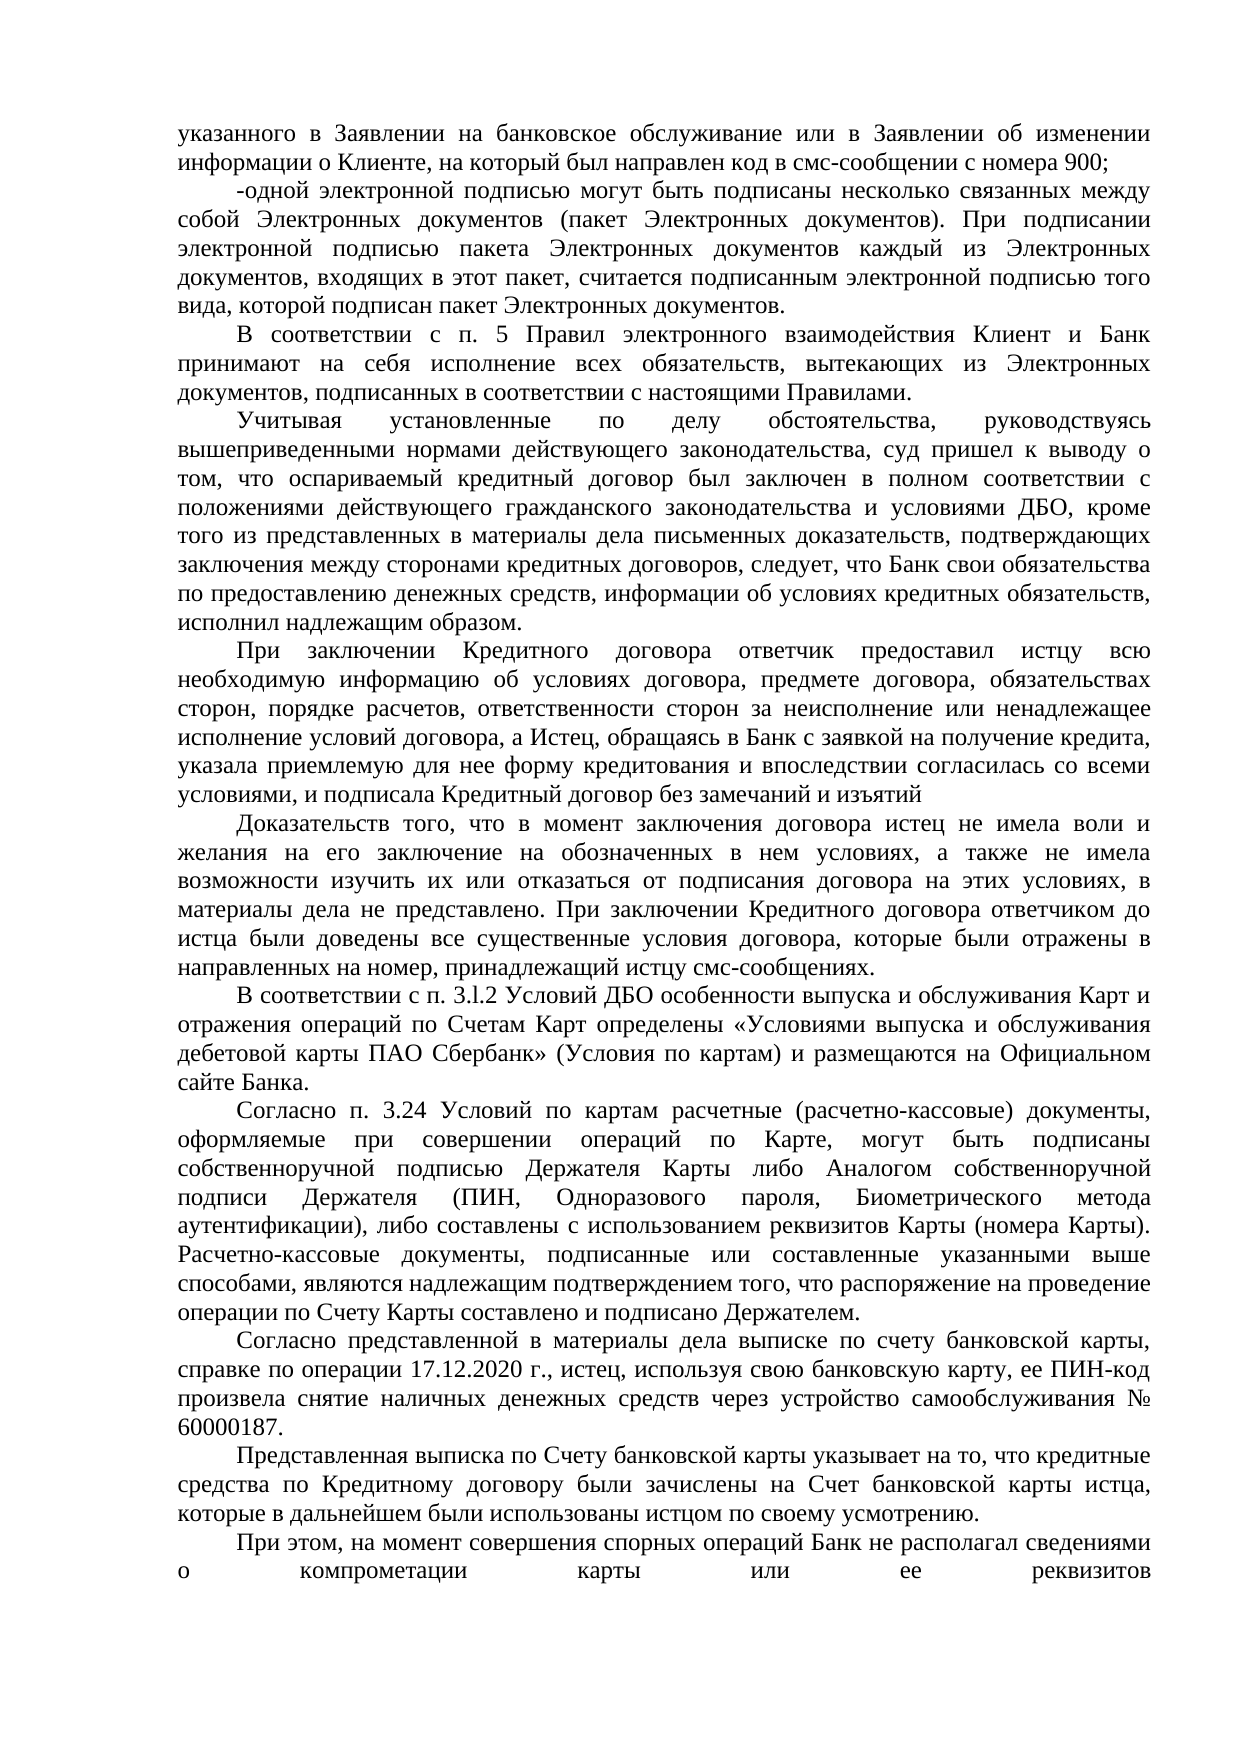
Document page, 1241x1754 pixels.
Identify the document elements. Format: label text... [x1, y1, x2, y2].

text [177, 118, 1152, 176]
text В соответствии с п. 3.l.2 Условий ДБО особенности выпуска и обслуживания Карт и отражения операций по Счетам Карт определены «Условиями выпуска и обслуживания дебетовой карты ПАО Сбербанк» (Условия по картам) и размещаются на Официальном сайте Банка. [177, 981, 1152, 1096]
text Согласно п. 3.24 Условий по картам расчетные (расчетно-кассовые) документы, оформляемые при совершении операций по Карте, могут быть подписаны собственноручной подписью Держателя Карты либо Аналогом собственноручной подписи Держателя (ПИН, Одноразового пароля, Биометрического метода аутентификации), либо составлены с использованием реквизитов Карты (номера Карты). Расчетно-кассовые документы, подписанные или составленные указанными выше способами, являются надлежащим подтверждением того, что распоряжение на проведение операции по Счету Карты составлено и подписано Держателем. [177, 1096, 1152, 1326]
text При заключении Кредитного договора ответчик предоставил истцу всю необходимую информацию об условиях договора, предмете договора, обязательствах сторон, порядке расчетов, ответственности сторон за неисполнение или ненадлежащее исполнение условий договора, а Истец, обращаясь в Банк с заявкой на получение кредита, указала приемлемую для нее форму кредитования и впоследствии согласилась со всеми условиями, и подписала Кредитный договор без замечаний и изъятий [177, 636, 1152, 808]
text Согласно представленной в материалы дела выписке по счету банковской карты, справке по операции 17.12.2020 г., истец, используя свою банковскую карту, ее ПИН-код произвела снятие наличных денежных средств через устройство самообслуживания № 60000187. [177, 1326, 1152, 1441]
text Учитывая установленные по делу обстоятельства, руководствуясь вышеприведенными нормами действующего законодательства, суд пришел к выводу о том, что оспариваемый кредитный договор был заключен в полном соответствии с положениями действующего гражданского законодательства и условиями ДБО, кроме того из представленных в материалы дела письменных доказательств, подтверждающих заключения между сторонами кредитных договоров, следует, что Банк свои обязательства по предоставлению денежных средств, информации об условиях кредитных обязательств, исполнил надлежащим образом. [177, 406, 1152, 636]
text В соответствии с п. 5 Правил электронного взаимодействия Клиент и Банк принимают на себя исполнение всех обязательств, вытекающих из Электронных документов, подписанных в соответствии с настоящими Правилами. [177, 319, 1152, 406]
text -одной электронной подписью могут быть подписаны несколько связанных между собой Электронных документов (пакет Электронных документов). При подписании электронной подписью пакета Электронных документов каждый из Электронных документов, входящих в этот пакет, считается подписанным электронной подписью того вида, которой подписан пакет Электронных документов. [177, 176, 1152, 319]
text Доказательств того, что в момент заключения договора истец не имела воли и желания на его заключение на обозначенных в нем условиях, а также не имела возможности изучить их или отказаться от подписания договора на этих условиях, в материалы дела не представлено. При заключении Кредитного договора ответчиком до истца были доведены все существенные условия договора, которые были отражены в направленных на номер, принадлежащий истцу смс-сообщениях. [177, 808, 1152, 981]
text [177, 1527, 1152, 1584]
text Представленная выписка по Счету банковской карты указывает на то, что кредитные средства по Кредитному договору были зачислены на Счет банковской карты истца, которые в дальнейшем были использованы истцом по своему усмотрению. [177, 1441, 1152, 1527]
